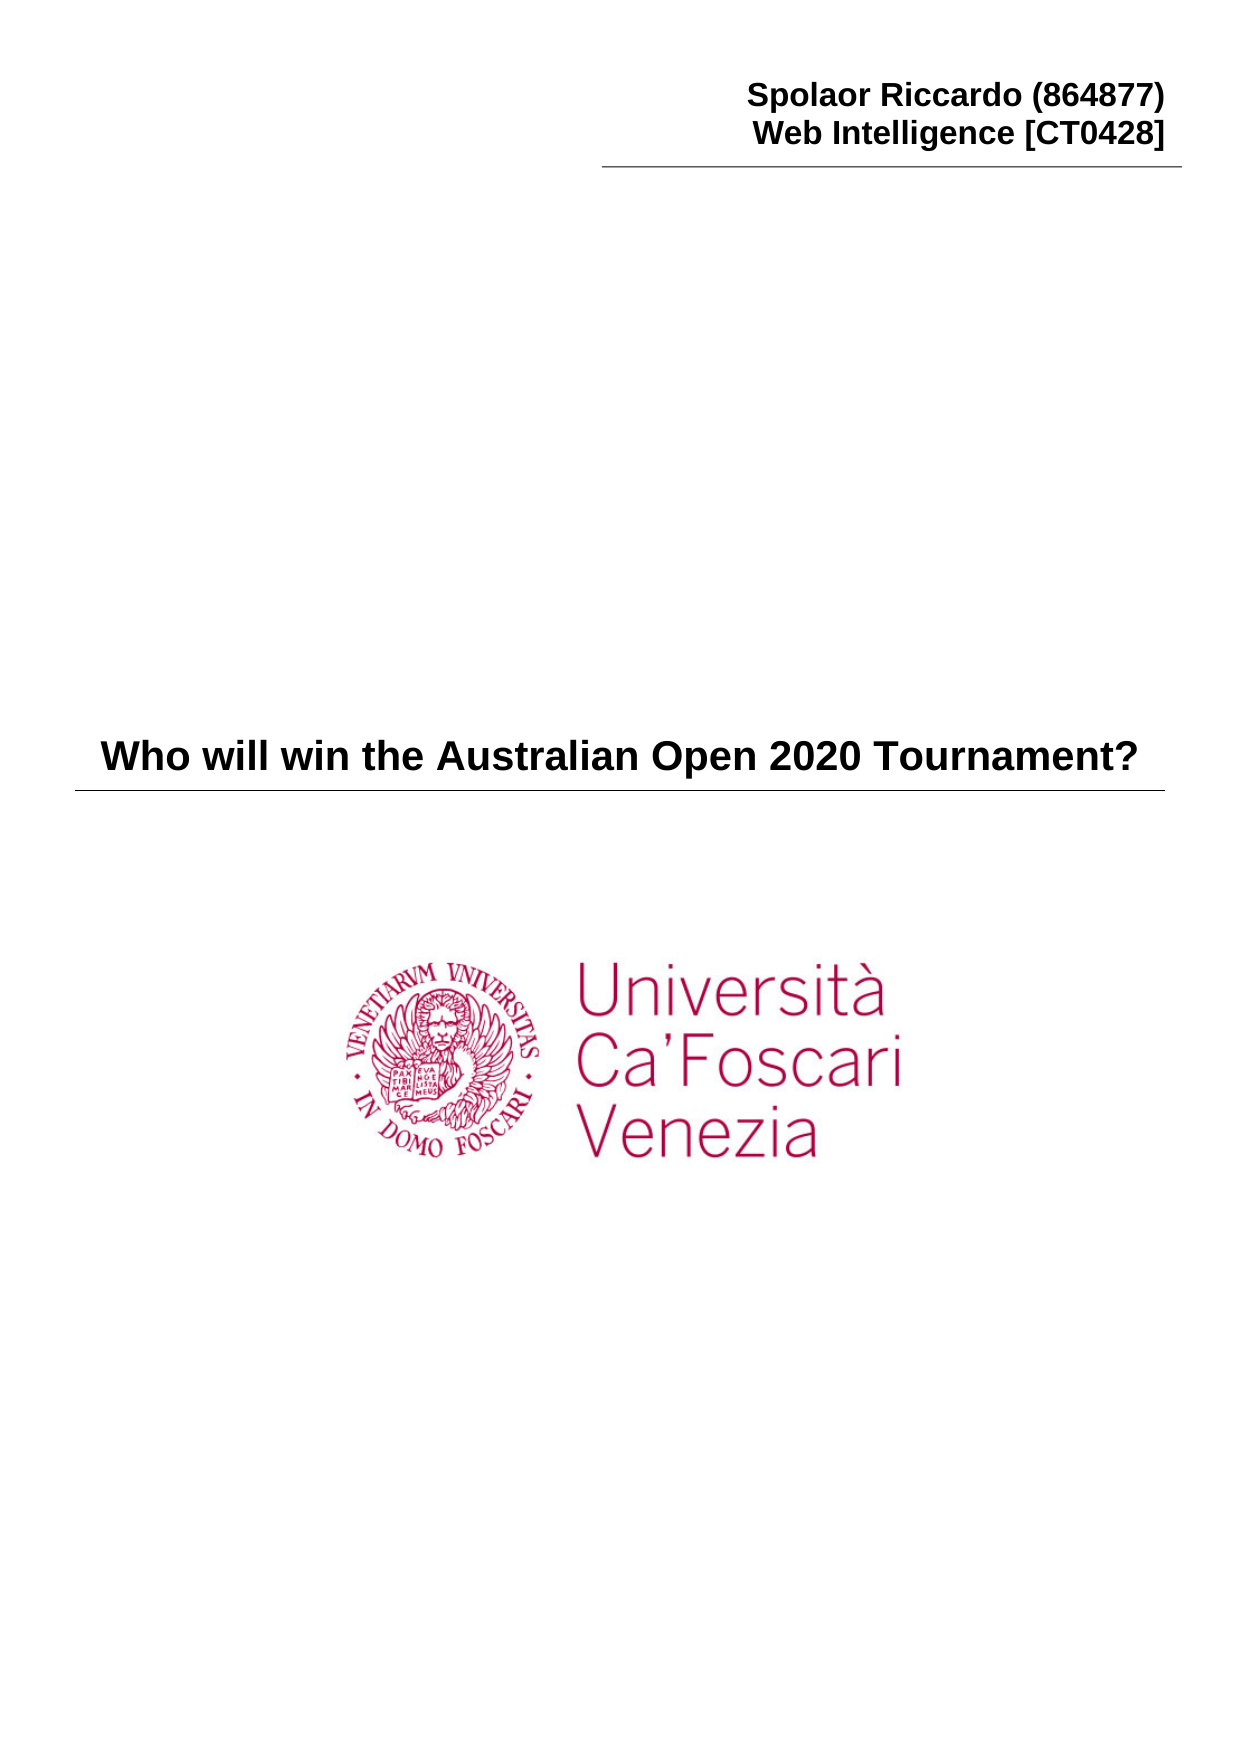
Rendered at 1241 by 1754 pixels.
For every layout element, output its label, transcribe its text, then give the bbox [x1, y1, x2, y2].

picture [285, 887, 955, 1211]
text Spolaor Riccardo (864877) Web Intelligence [CT0428] [75, 75, 1165, 152]
text Who will win the Australian Open 2020 Tournament? [75, 731, 1165, 790]
